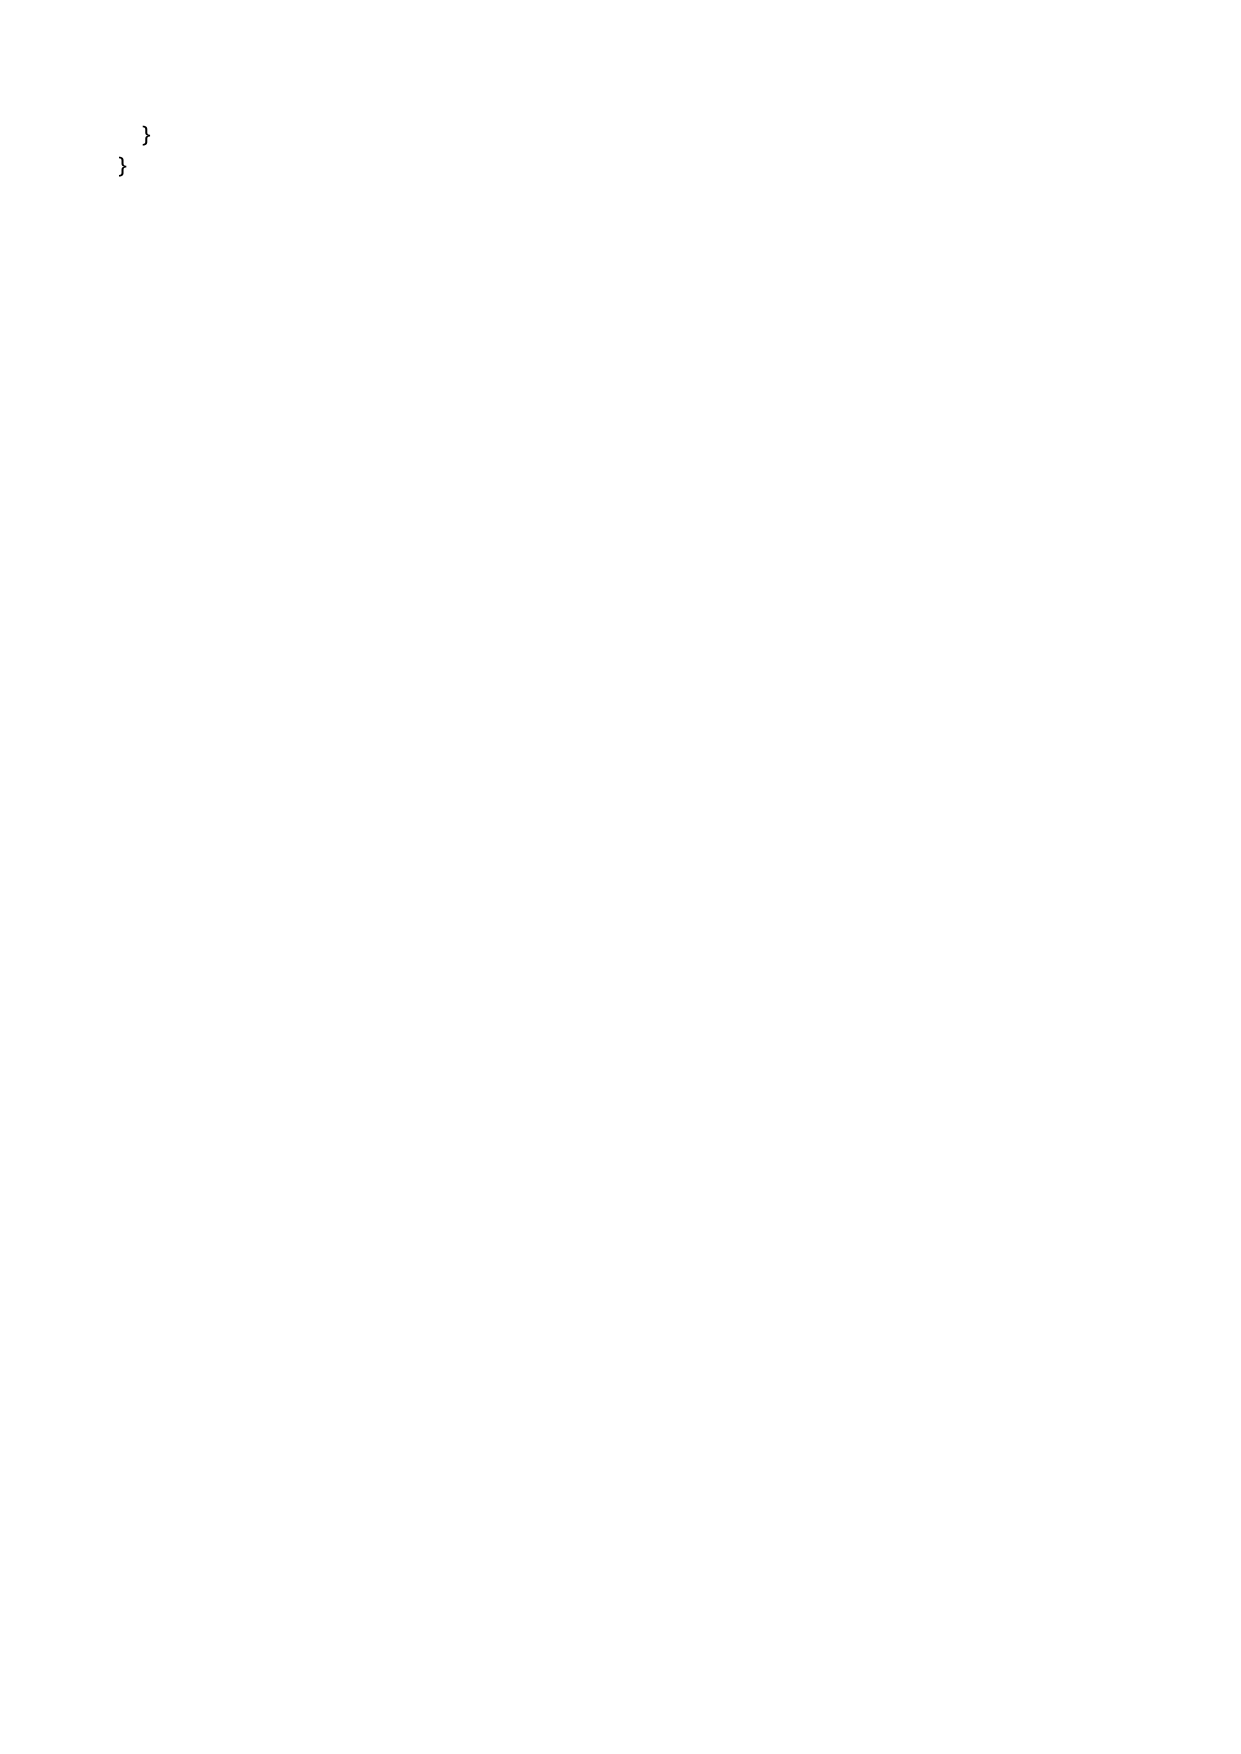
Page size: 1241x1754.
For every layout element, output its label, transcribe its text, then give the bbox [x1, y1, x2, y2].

text } [118, 118, 1122, 149]
text } [118, 149, 1122, 181]
